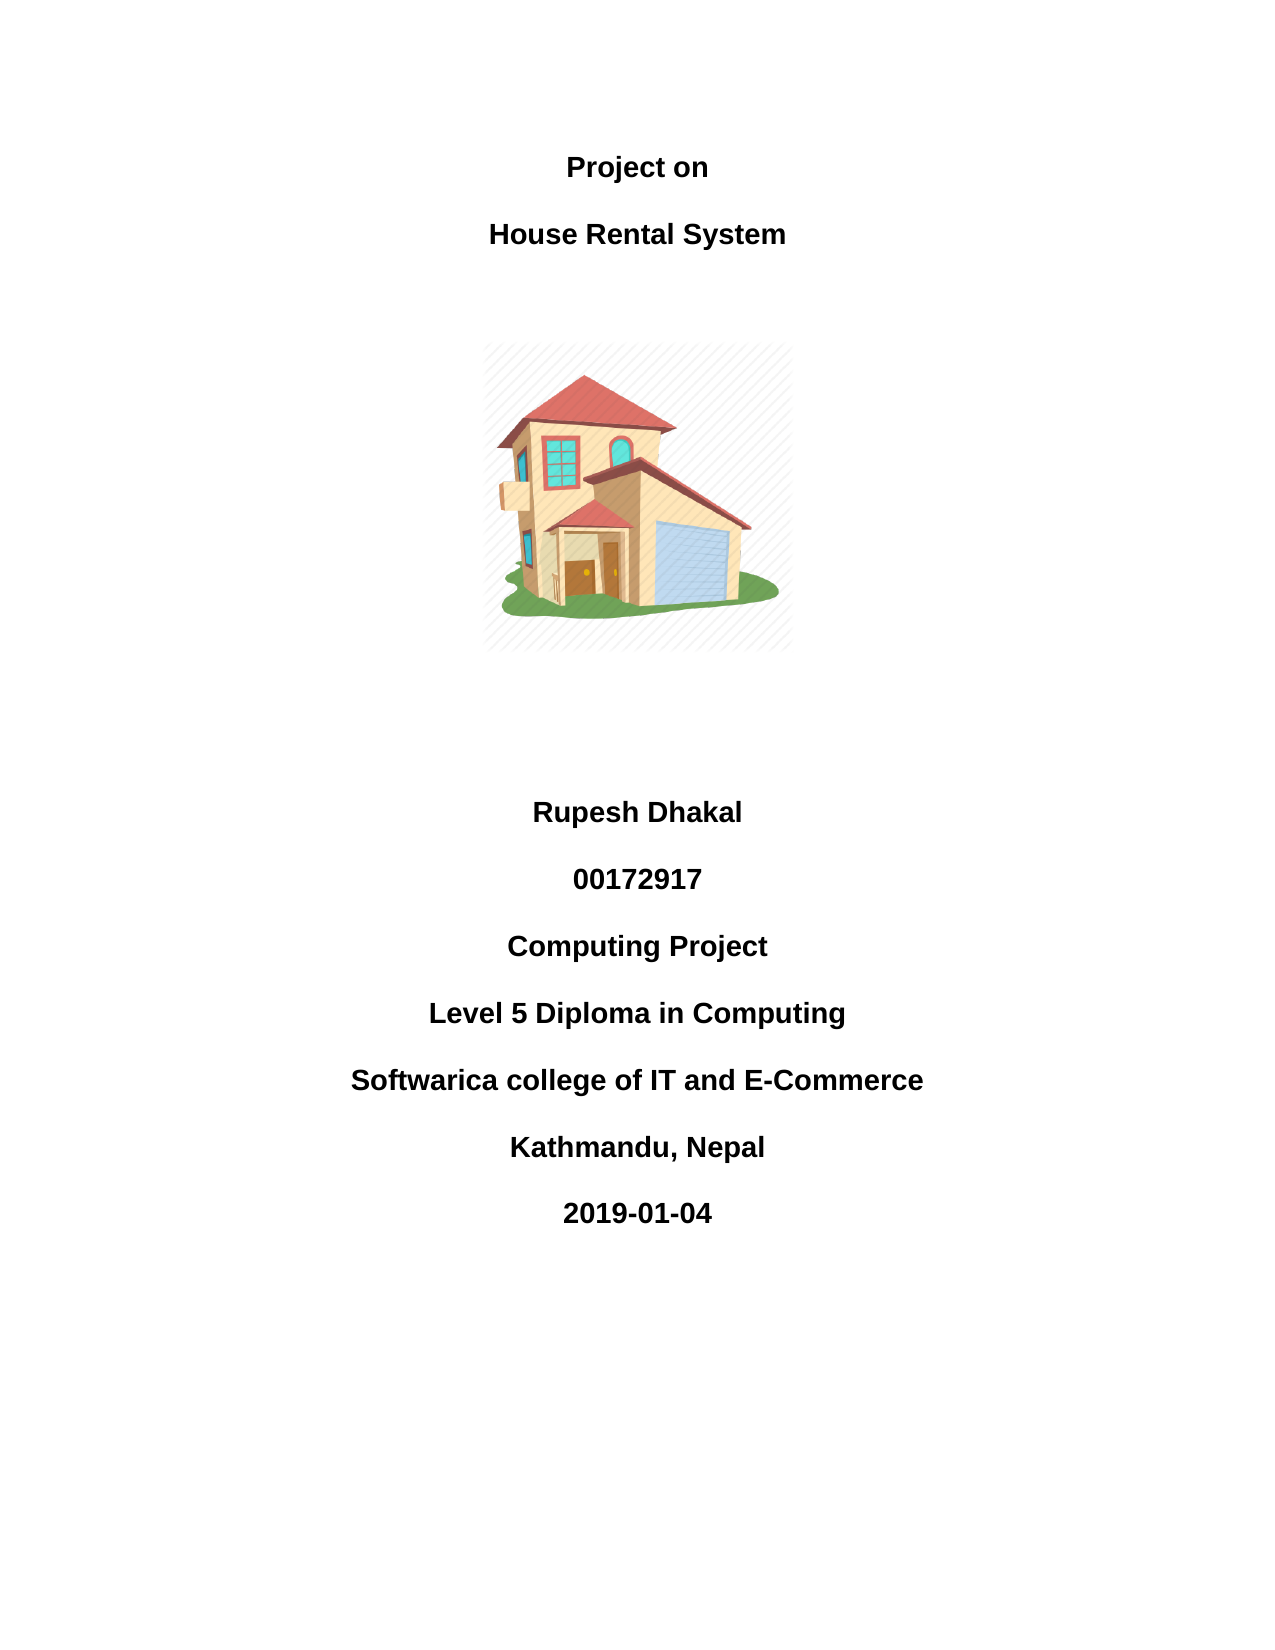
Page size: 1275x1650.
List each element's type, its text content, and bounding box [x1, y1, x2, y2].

text Softwarica college of IT and E-Commerce [150, 1063, 1125, 1096]
text Rupesh Dhakal [150, 795, 1125, 828]
text Computing Project [150, 929, 1125, 962]
text House Rental System [150, 217, 1125, 251]
text 00172917 [150, 862, 1125, 895]
text Project on [150, 150, 1125, 183]
text Kathmandu, Nepal [150, 1129, 1125, 1163]
text 2019-01-04 [150, 1197, 1125, 1230]
picture [481, 340, 794, 653]
text Level 5 Diploma in Computing [150, 996, 1125, 1029]
